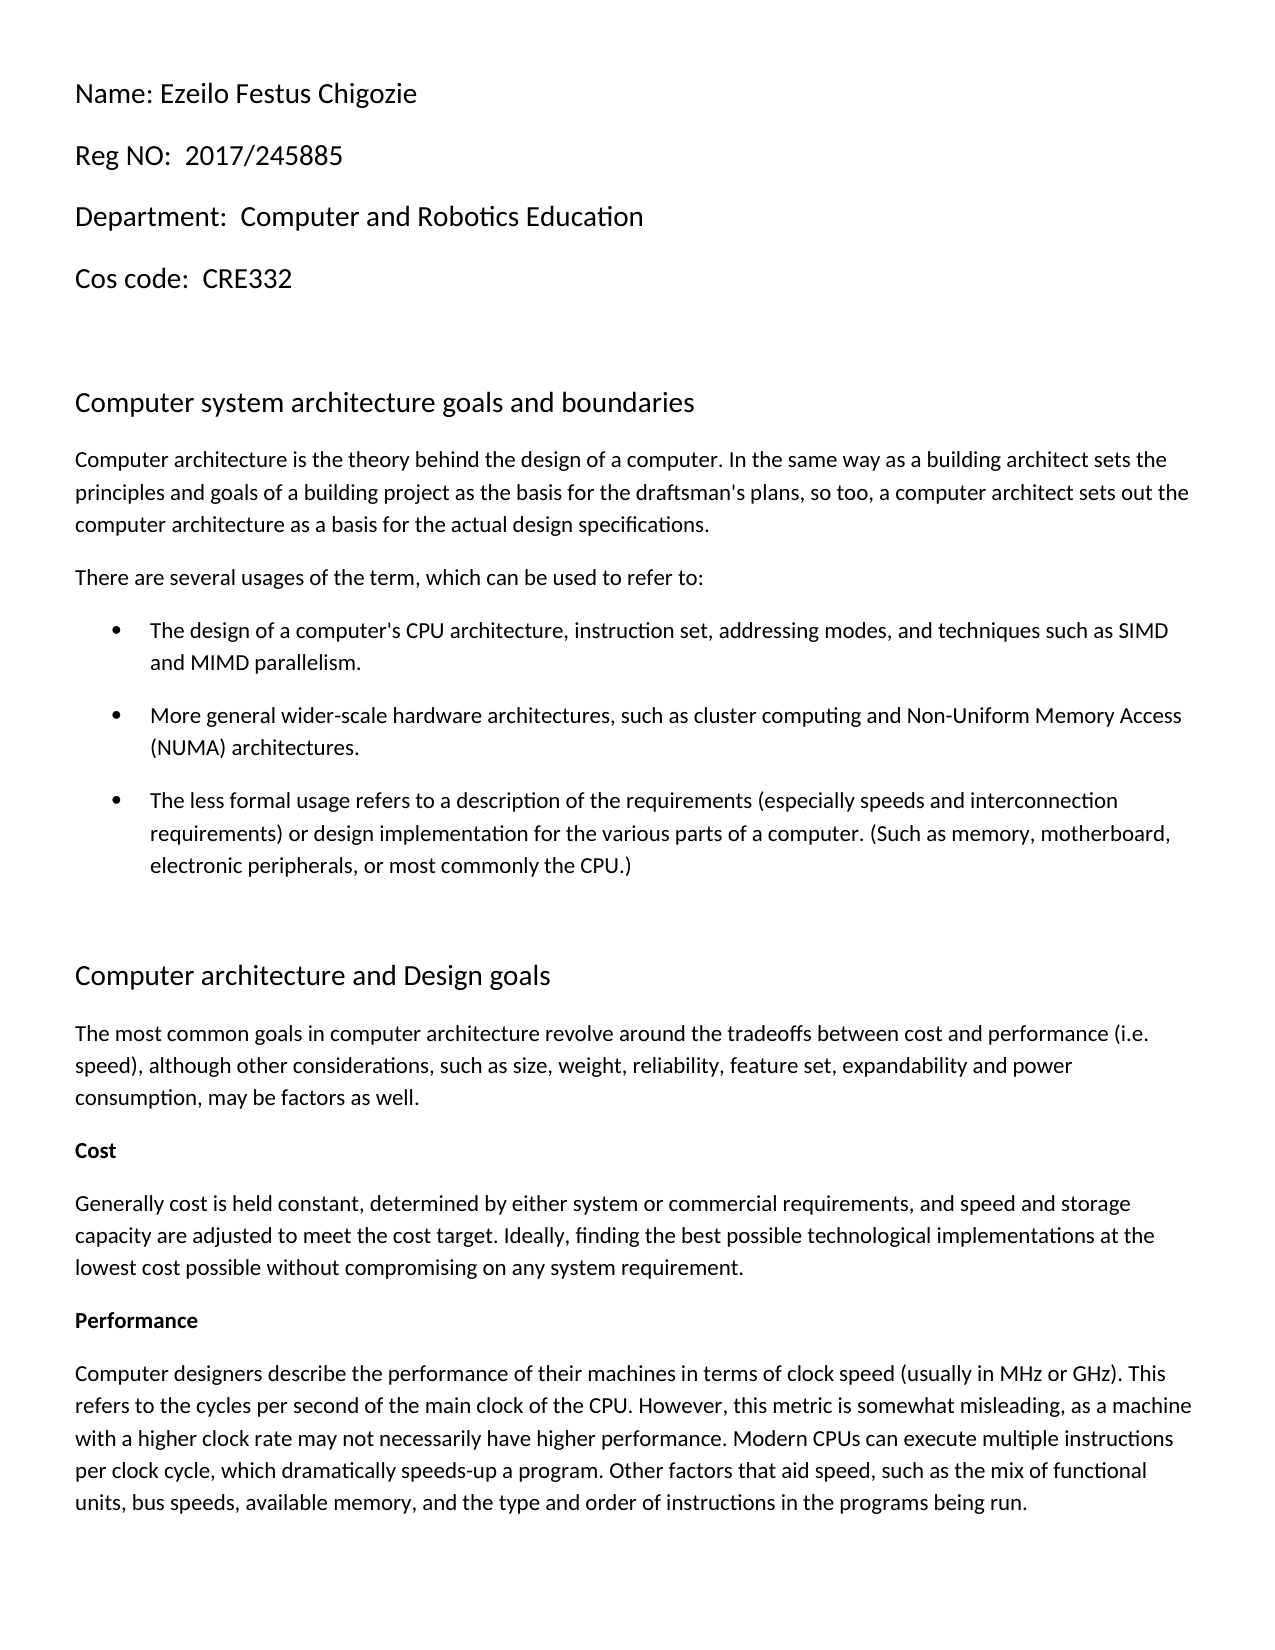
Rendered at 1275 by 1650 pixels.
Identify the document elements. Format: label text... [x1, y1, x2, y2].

list The design of a computer's CPU architecture, instruction set, addressing modes, and techniques such as SIMD and MIMD parallelism. [112, 616, 1200, 676]
text Generally cost is held constant, determined by either system or commercial requirements, and speed and storage capacity are adjusted to meet the cost target. Ideally, finding the best possible technological implementations at the lowest cost possible without compromising on any system requirement. [75, 1189, 1200, 1281]
text Cost [75, 1136, 1200, 1164]
text Performance [75, 1306, 1200, 1334]
list The less formal usage refers to a description of the requirements (especially speeds and interconnection requirements) or design implementation for the various parts of a computer. (Such as memory, motherboard, electronic peripherals, or most commonly the CPU.) [112, 786, 1200, 879]
text Cos code: CRE332 [75, 260, 1200, 296]
text The most common goals in computer architecture revolve around the tradeoffs between cost and performance (i.e. speed), although other considerations, such as size, weight, reliability, feature set, expandability and power consumption, may be factors as well. [75, 1019, 1200, 1111]
text Name: Ezeilo Festus Chigozie [75, 75, 1200, 111]
text Reg NO: 2017/245885 [75, 137, 1200, 172]
text Computer designers describe the performance of their machines in terms of clock speed (usually in MHz or GHz). This refers to the cycles per second of the main clock of the CPU. However, this metric is somewhat misleading, as a machine with a higher clock rate may not necessarily have higher performance. Modern CPUs can execute multiple instructions per clock cycle, which dramatically speeds-up a program. Other factors that aid speed, such as the mix of functional units, bus speeds, available memory, and the type and order of instructions in the programs being run. [75, 1359, 1200, 1516]
list More general wider-scale hardware architectures, such as cluster computing and Non-Uniform Memory Access (NUMA) architectures. [112, 701, 1200, 761]
text Computer architecture is the theory behind the design of a computer. In the same way as a building architect sets the principles and goals of a building project as the basis for the draftsman's plans, so too, a computer architect sets out the computer architecture as a basis for the actual design specifications. [75, 446, 1200, 538]
text Department: Computer and Robotics Education [75, 198, 1200, 234]
text Computer system architecture goals and boundaries [75, 384, 1200, 419]
text There are several usages of the term, which can be used to refer to: [75, 563, 1200, 591]
text Computer architecture and Design goals [75, 957, 1200, 992]
